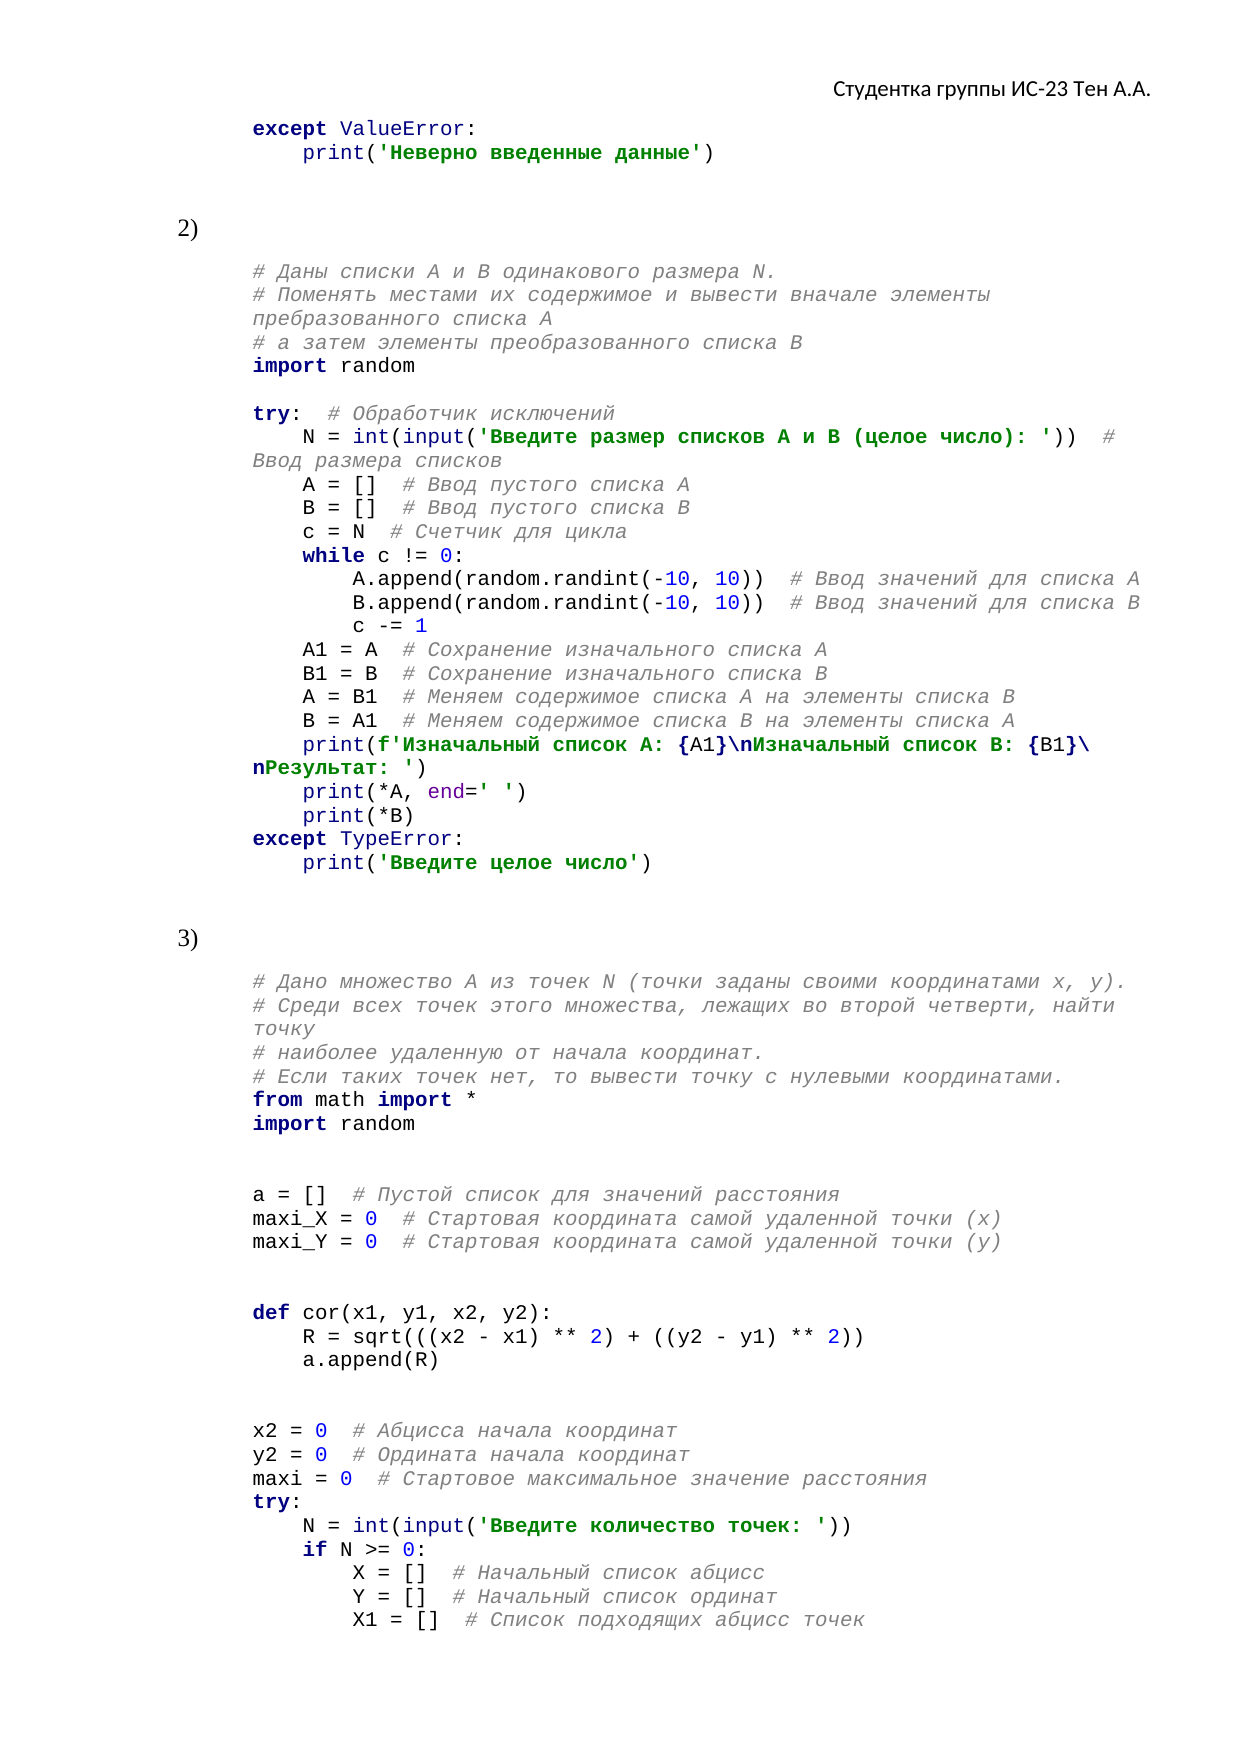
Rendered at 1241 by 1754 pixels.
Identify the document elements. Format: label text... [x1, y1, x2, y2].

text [252, 118, 1152, 165]
text # Даны списки А и В одинакового размера N. # Поменять местами их содержимое и вывести вначале элементы пребразованного списка А # а затем элементы преобразованного списка В import random try: # Обработчик исключений N = int(input('Введите размер списков А и В (целое число): ')) # Ввод размера списков A = [] # Ввод пустого списка А B = [] # Ввод пустого списка В c = N # Счетчик для цикла while c != 0: A.append(random.randint(-10, 10)) # Ввод значений для списка А B.append(random.randint(-10, 10)) # Ввод значений для списка B c -= 1 A1 = A # Сохранение изначального списка А B1 = B # Сохранение изначального списка В A = B1 # Меняем содержимое списка А на элементы списка В B = A1 # Меняем содержимое списка В на элементы списка А print(f'Изначальный список А: {A1}\nИзначальный список B: {B1}\nРезультат: ') print(*A, end=' ') print(*B) except TypeError: print('Введите целое число') [252, 261, 1152, 876]
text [252, 971, 1152, 1633]
